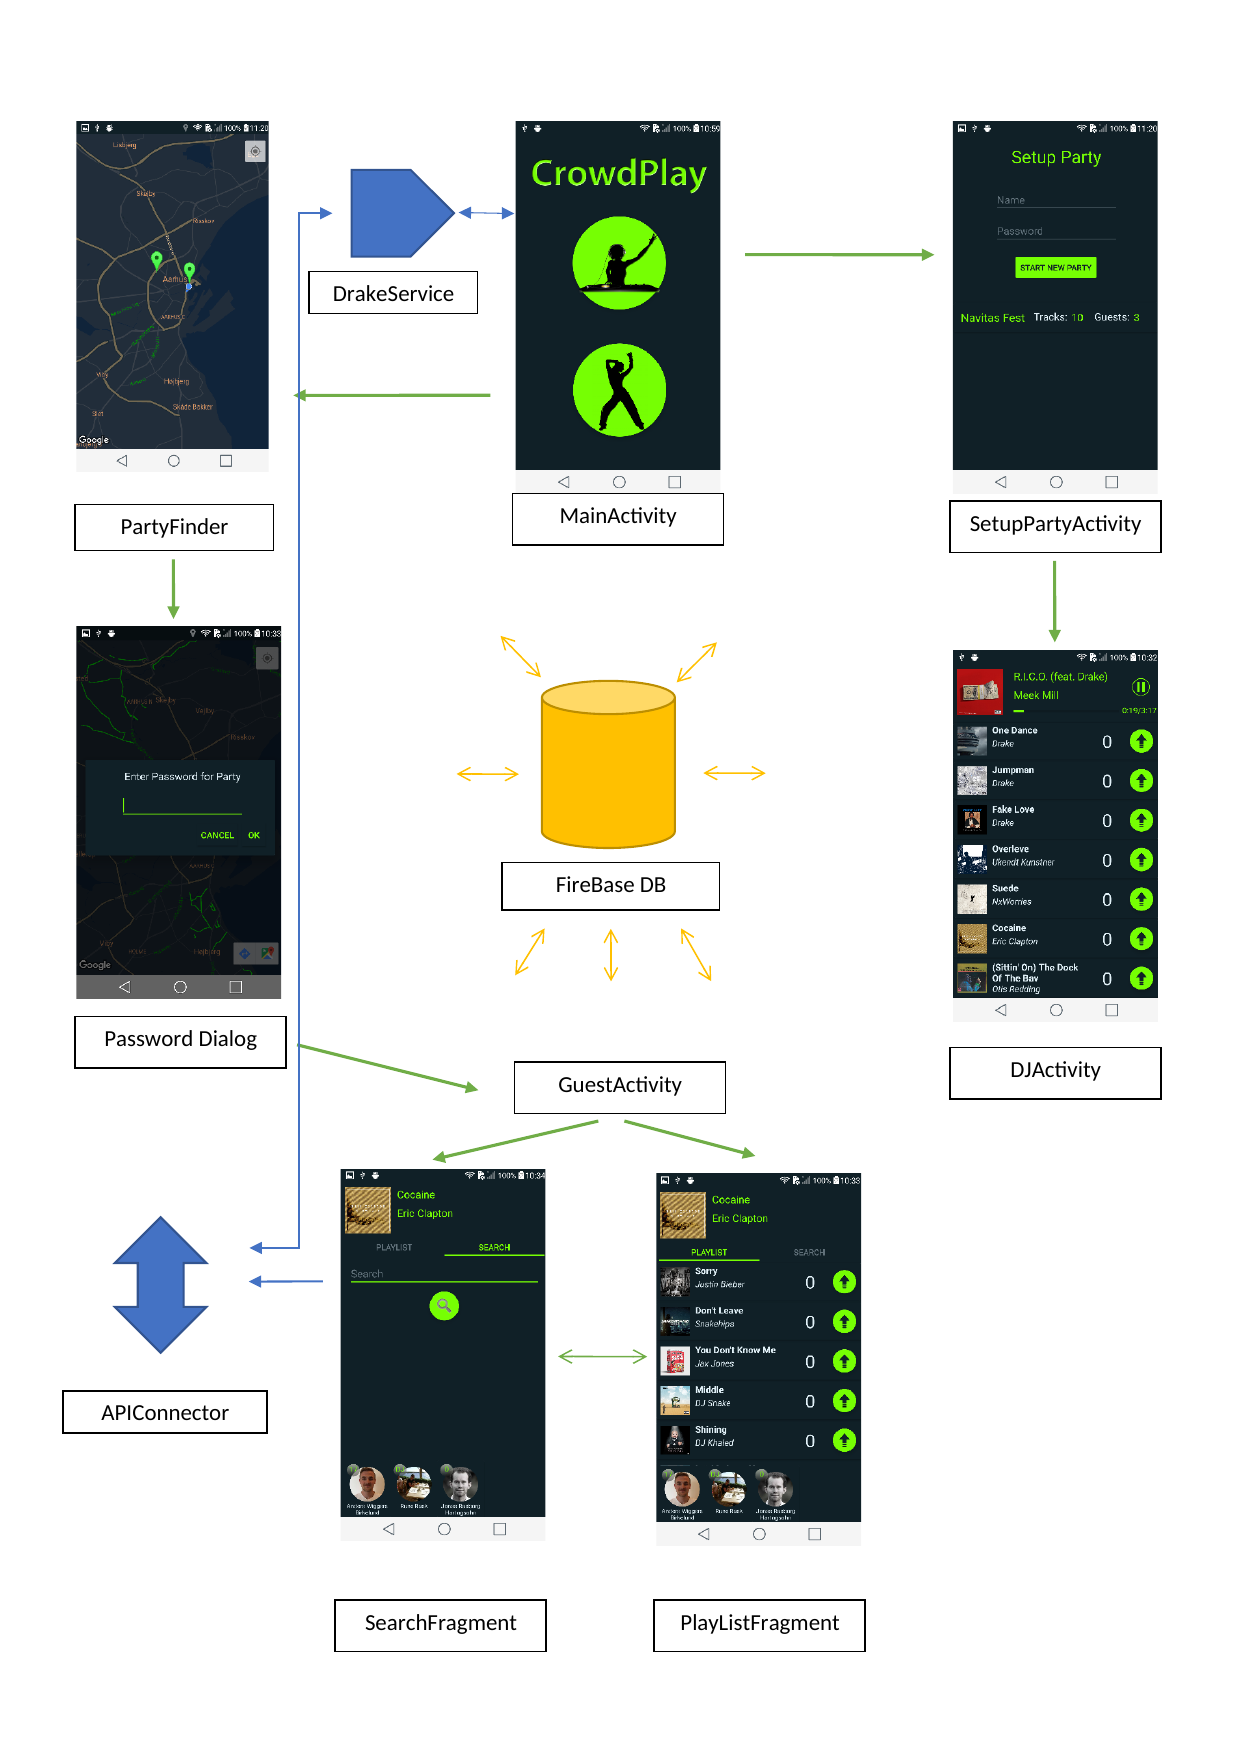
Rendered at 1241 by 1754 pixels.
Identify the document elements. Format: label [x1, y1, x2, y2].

picture [75, 626, 281, 995]
picture [951, 650, 1158, 1019]
picture [75, 121, 269, 469]
picture [339, 1169, 545, 1538]
picture [951, 121, 1158, 491]
picture [654, 1173, 861, 1542]
picture [514, 121, 720, 491]
